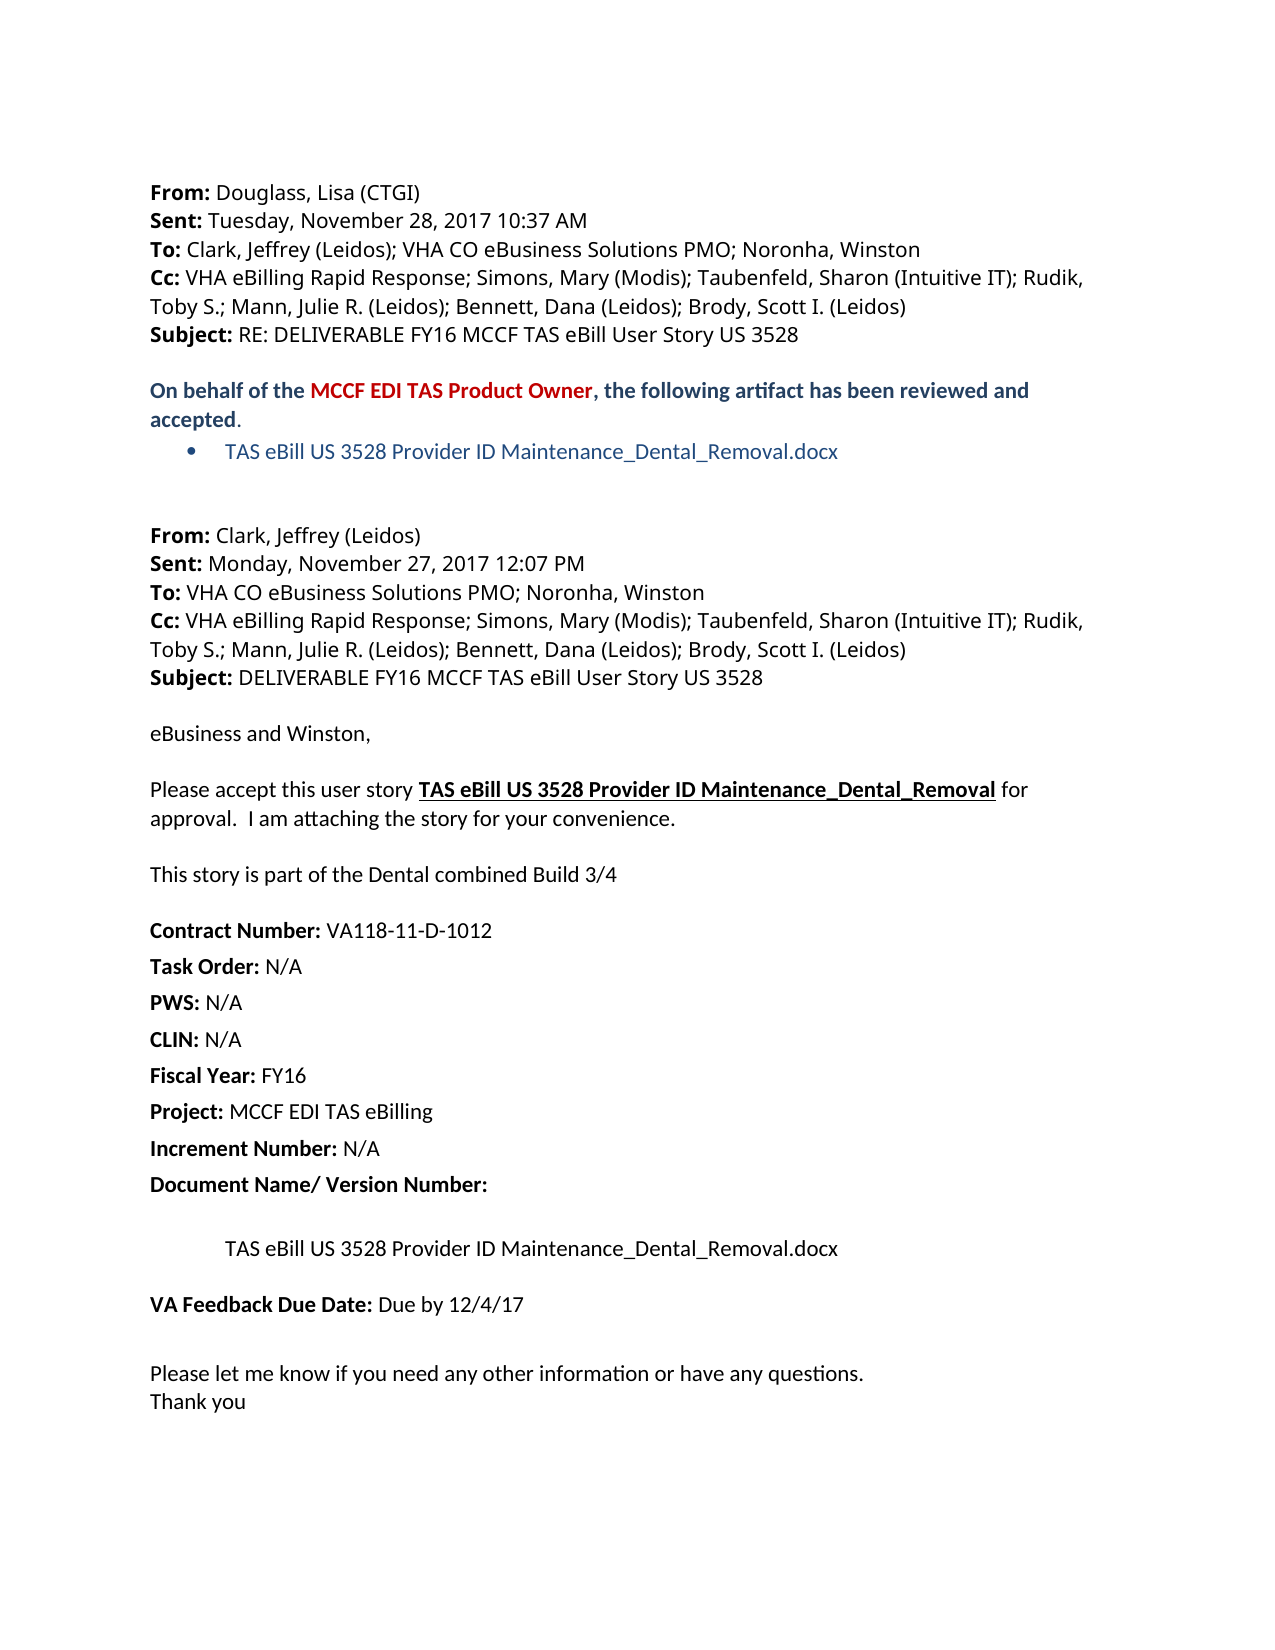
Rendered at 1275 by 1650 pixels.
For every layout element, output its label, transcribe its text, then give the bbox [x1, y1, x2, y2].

text From: Clark, Jeffrey (Leidos) Sent: Monday, November 27, 2017 12:07 PM To: VHA CO eBusiness Solutions PMO; Noronha, Winston Cc: VHA eBilling Rapid Response; Simons, Mary (Modis); Taubenfeld, Sharon (Intuitive IT); Rudik, Toby S.; Mann, Julie R. (Leidos); Bennett, Dana (Leidos); Brody, Scott I. (Leidos) Subject: DELIVERABLE FY16 MCCF TAS eBill User Story US 3528 [150, 521, 1125, 692]
list TAS eBill US 3528 Provider ID Maintenance_Dental_Removal.docx [187, 437, 1125, 465]
text eBusiness and Winston, [150, 719, 1125, 748]
text Project: MCCF EDI TAS eBilling [150, 1097, 1125, 1126]
text Please let me know if you need any other information or have any questions. [150, 1359, 1125, 1387]
text Fiscal Year: FY16 [150, 1061, 1125, 1089]
text This story is part of the Dental combined Build 3/4 [150, 860, 1125, 888]
text Increment Number: N/A [150, 1134, 1125, 1162]
text Thank you [150, 1387, 1125, 1415]
text PWS: N/A [150, 988, 1125, 1016]
text VA Feedback Due Date: Due by 12/4/17 [150, 1291, 1125, 1319]
text CLIN: N/A [150, 1025, 1125, 1053]
text TAS eBill US 3528 Provider ID Maintenance_Dental_Removal.docx [225, 1234, 1125, 1263]
text From: Douglass, Lisa (CTGI) Sent: Tuesday, November 28, 2017 10:37 AM To: Clark, Jeffrey (Leidos); VHA CO eBusiness Solutions PMO; Noronha, Winston Cc: VHA eBilling Rapid Response; Simons, Mary (Modis); Taubenfeld, Sharon (Intuitive IT); Rudik, Toby S.; Mann, Julie R. (Leidos); Bennett, Dana (Leidos); Brody, Scott I. (Leidos) Subject: RE: DELIVERABLE FY16 MCCF TAS eBill User Story US 3528 [150, 178, 1125, 349]
text Contract Number: VA118-11-D-1012 [150, 916, 1125, 944]
text Task Order: N/A [150, 952, 1125, 980]
text Please accept this user story TAS eBill US 3528 Provider ID Maintenance_Dental_Removal for approval. I am attaching the story for your convenience. [150, 776, 1125, 832]
text On behalf of the MCCF EDI TAS Product Owner, the following artifact has been reviewed and accepted. [150, 377, 1125, 433]
text Document Name/ Version Number: [150, 1170, 1125, 1198]
